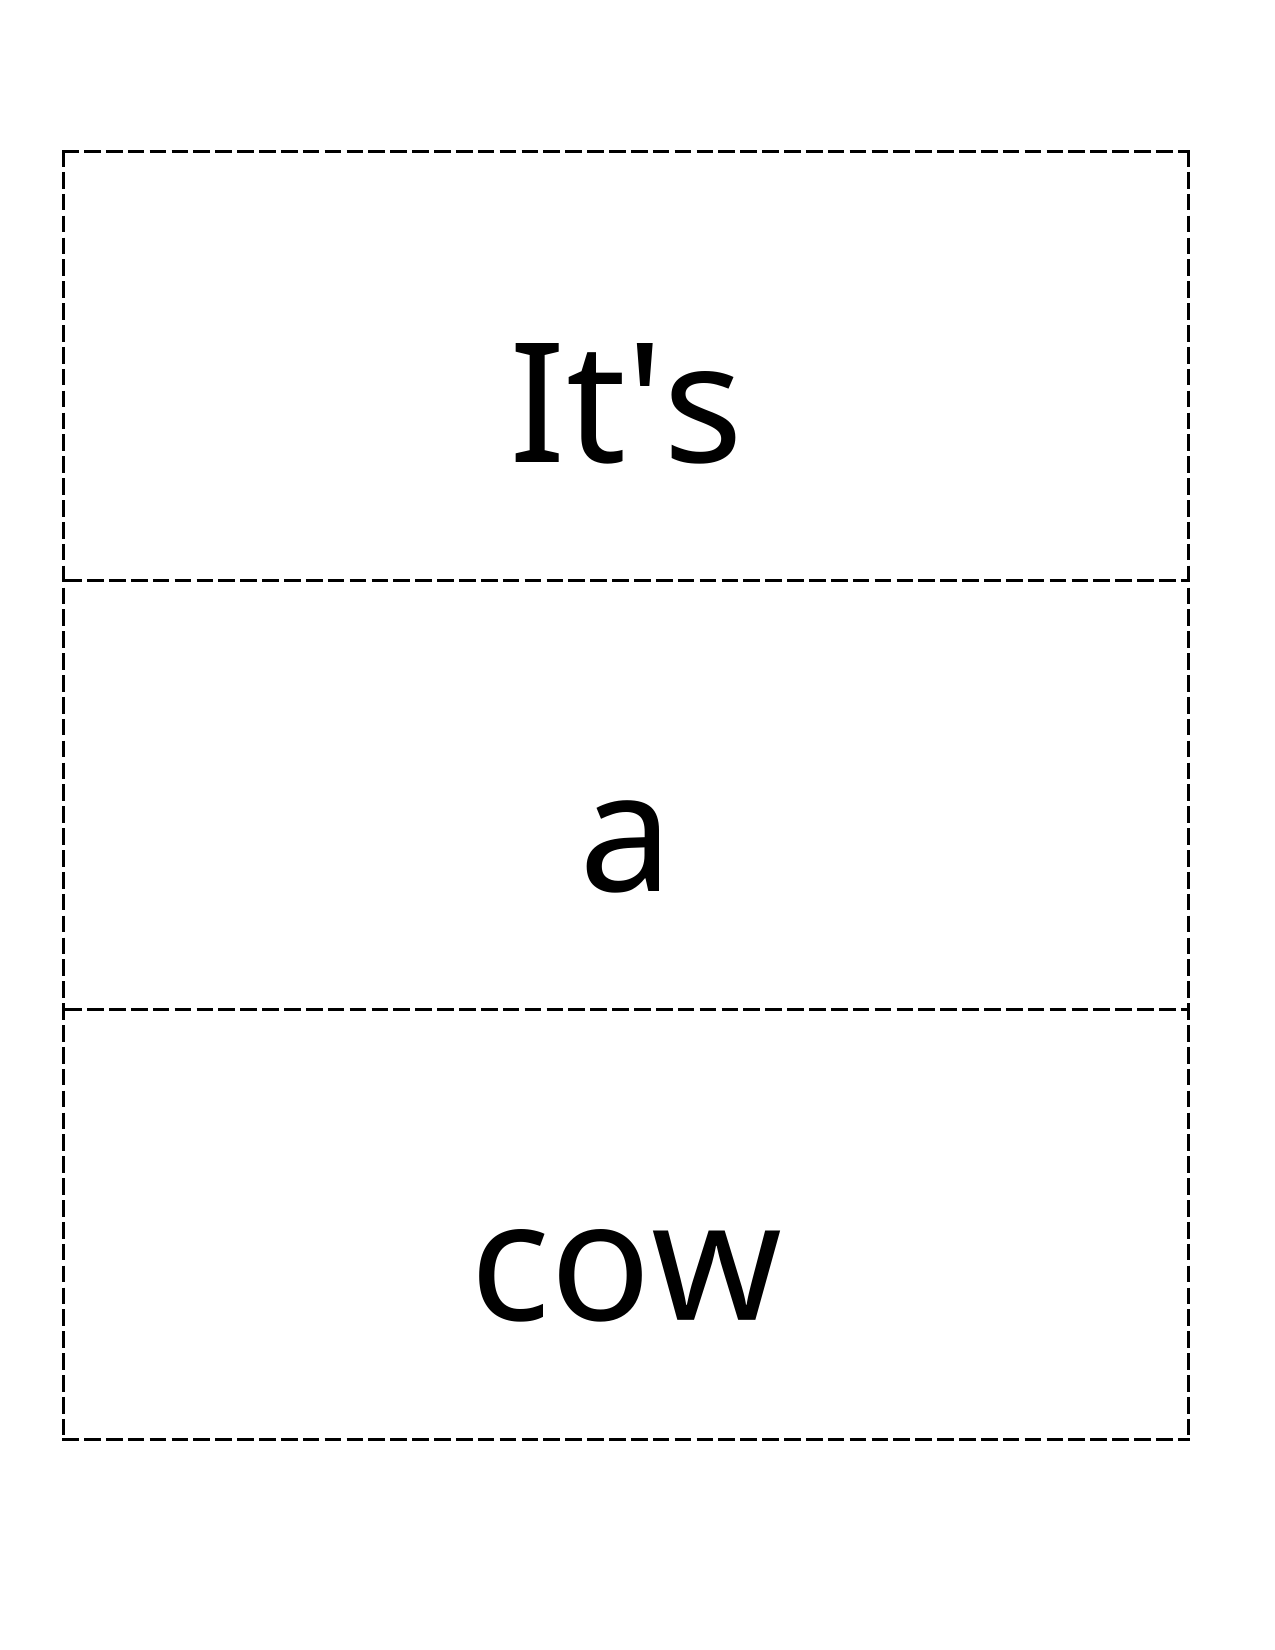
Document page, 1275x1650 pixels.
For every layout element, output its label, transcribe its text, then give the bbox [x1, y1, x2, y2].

table_cell cow [64, 1008, 1189, 1437]
table_cell a [64, 579, 1189, 1008]
table_cell It's [64, 150, 1189, 579]
